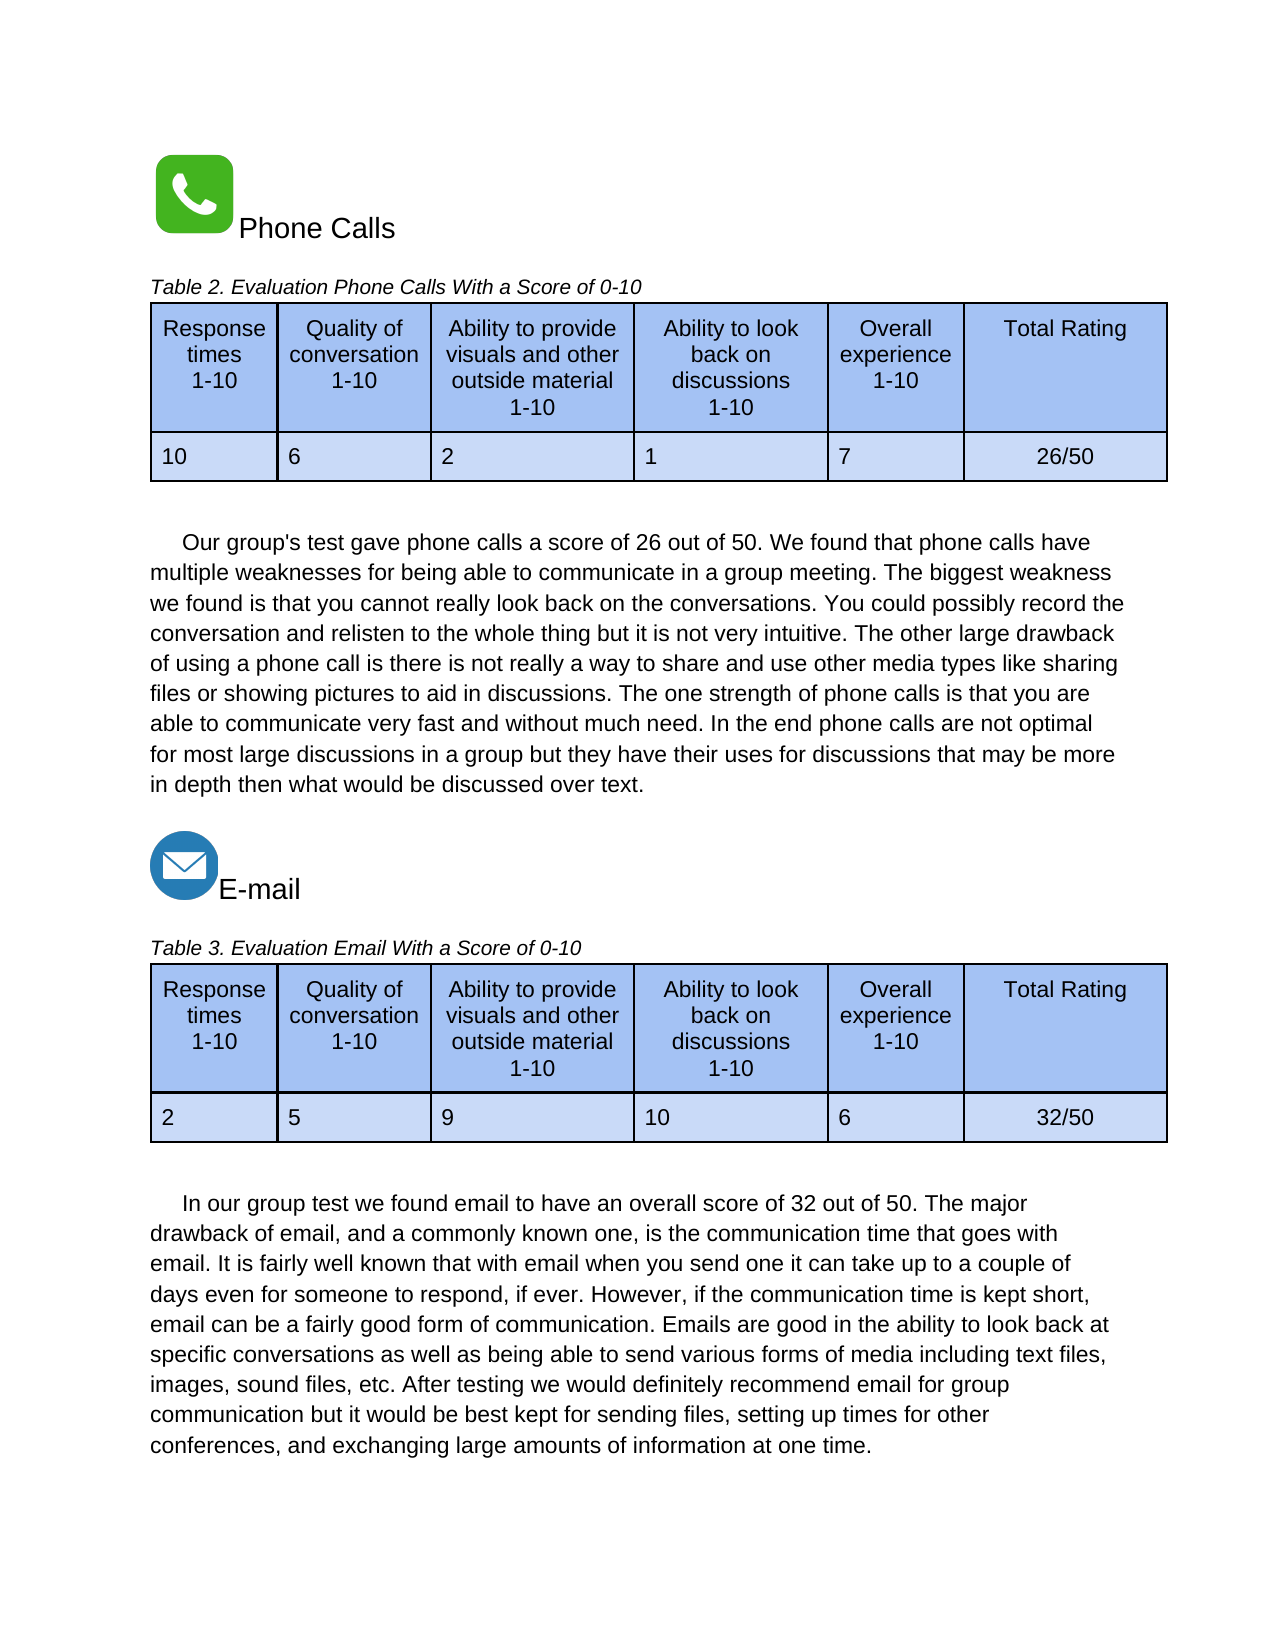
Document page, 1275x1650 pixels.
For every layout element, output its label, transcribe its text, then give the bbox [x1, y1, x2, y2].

table_cell 26/50 [965, 433, 1166, 480]
table_cell 2 [432, 433, 633, 480]
subtitle Phone Calls [150, 150, 1125, 244]
table_header Quality of conversation 1-10 [279, 304, 430, 431]
table_header Total Rating [965, 965, 1166, 1091]
table_header Ability to look back on discussions 1-10 [635, 965, 827, 1091]
table_cell 1 [635, 433, 827, 480]
table_header Response times 1-10 [152, 965, 276, 1091]
text Table 3. Evaluation Email With a Score of 0-10 [150, 936, 1125, 959]
table_header Response times 1-10 [152, 304, 276, 431]
table_header Overall experience 1-10 [829, 965, 963, 1091]
table_cell 32/50 [965, 1094, 1166, 1141]
text Table 2. Evaluation Phone Calls With a Score of 0-10 [150, 275, 1125, 299]
table_cell 9 [432, 1094, 633, 1141]
text Our group's test gave phone calls a score of 26 out of 50. We found that phone calls have multiple weaknesses for being able to communicate in a group meeting. The biggest weakness we found is that you cannot really look back on the conversations. You could possibly record the conversation and relisten to the whole thing but it is not very intuitive. The other large drawback of using a phone call is there is not really a way to share and use other media types like sharing files or showing pictures to aid in discussions. The one strength of phone calls is that you are able to communicate very fast and without much need. In the end phone calls are not optimal for most large discussions in a group but they have their uses for discussions that may be more in depth then what would be discussed over text. [150, 529, 1125, 797]
table_cell 5 [279, 1094, 430, 1141]
table_header Ability to look back on discussions 1-10 [635, 304, 827, 431]
text In our group test we found email to have an overall score of 32 out of 50. The major drawback of email, and a commonly known one, is the communication time that goes with email. It is fairly well known that with email when you send one it can take up to a couple of days even for someone to respond, if ever. However, if the communication time is kept short, email can be a fairly good form of communication. Emails are good in the ability to look back at specific conversations as well as being able to send various forms of media including text files, images, sound files, etc. After testing we would definitely recommend email for group communication but it would be best kept for sending files, setting up times for other conferences, and exchanging large amounts of information at one time. [150, 1190, 1125, 1458]
picture [150, 831, 218, 900]
table_header Quality of conversation 1-10 [279, 965, 430, 1091]
table_cell 2 [152, 1094, 276, 1141]
table_header Ability to provide visuals and other outside material 1-10 [432, 965, 633, 1091]
subtitle E-mail [150, 831, 1125, 905]
table_cell 7 [829, 433, 963, 480]
table_cell 6 [829, 1094, 963, 1141]
table_header Overall experience 1-10 [829, 304, 963, 431]
picture [150, 150, 239, 239]
table_header Total Rating [965, 304, 1166, 431]
table_cell 6 [279, 433, 430, 480]
table_cell 10 [635, 1094, 827, 1141]
table_header Ability to provide visuals and other outside material 1-10 [432, 304, 633, 431]
table_cell 10 [152, 433, 276, 480]
